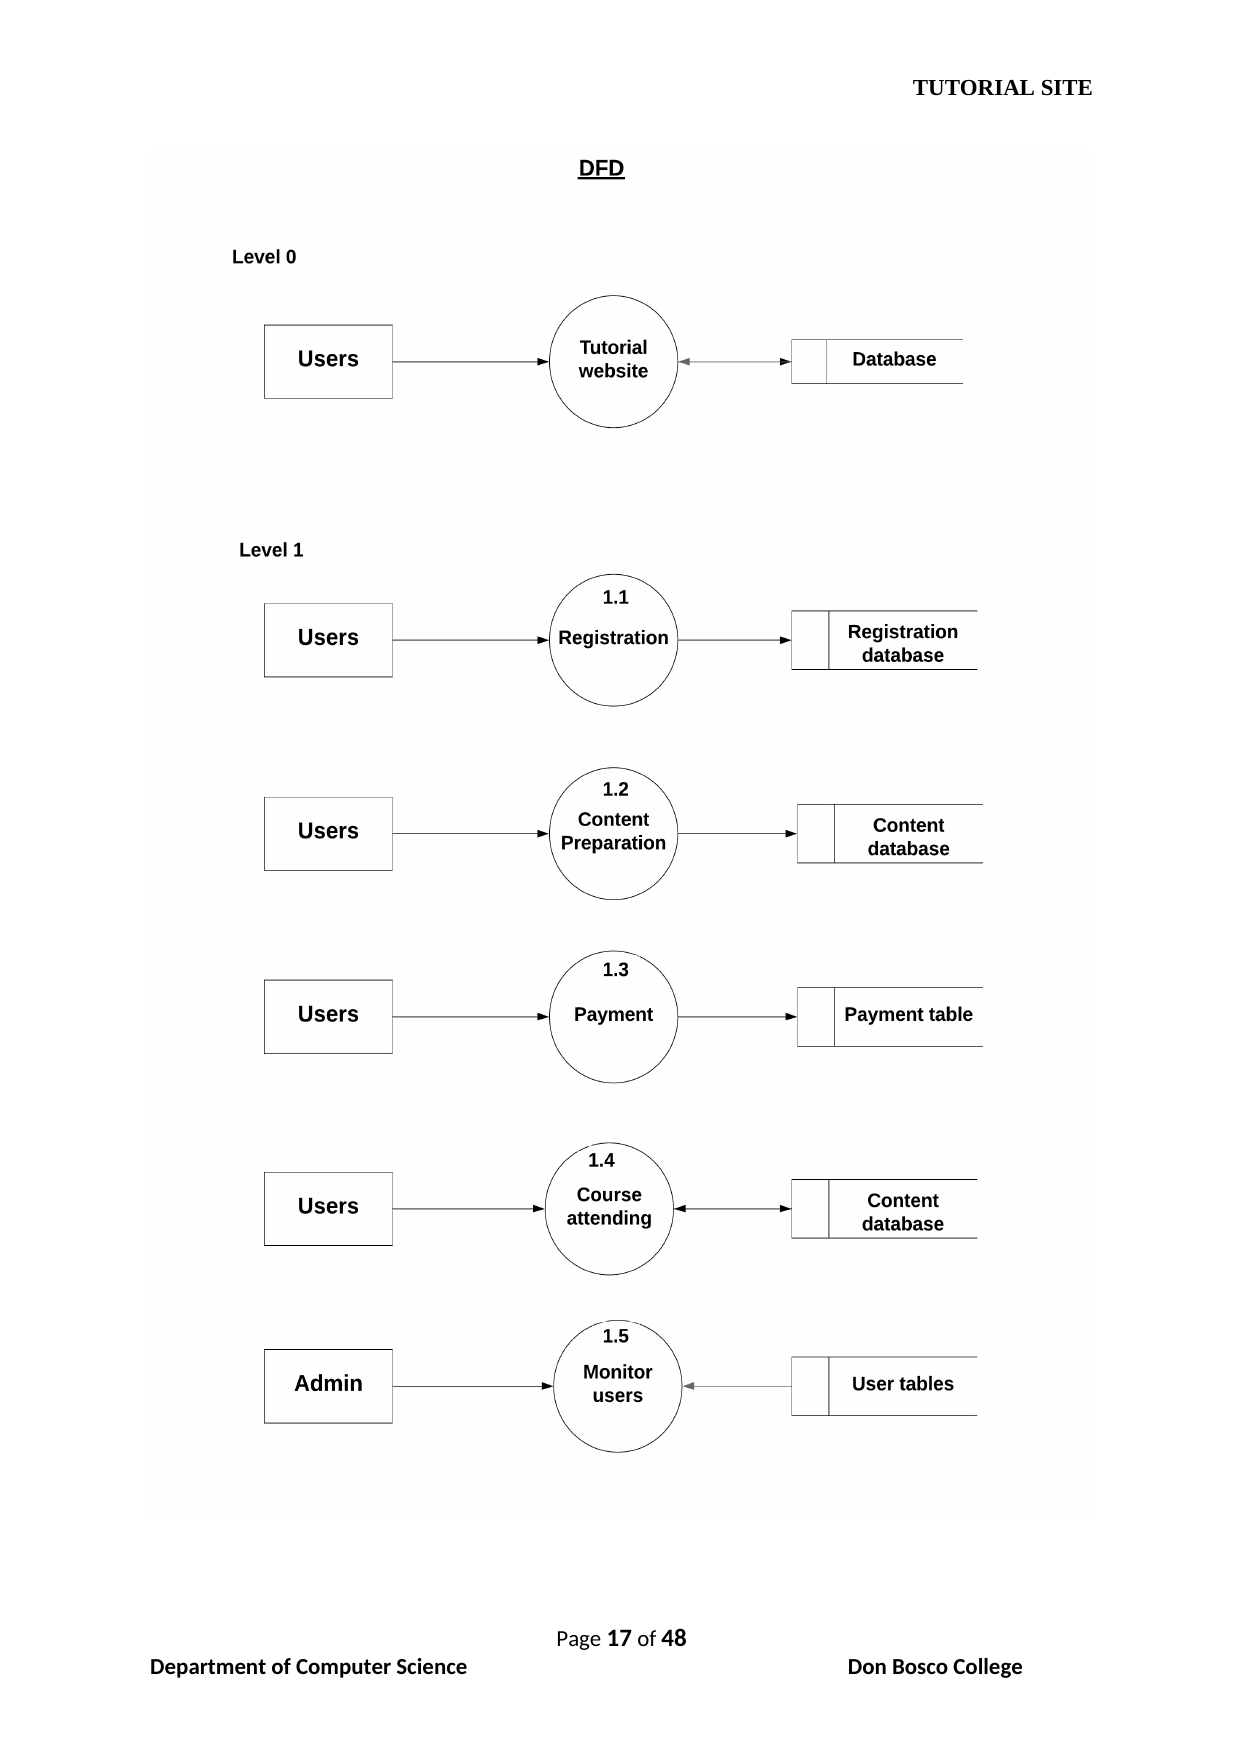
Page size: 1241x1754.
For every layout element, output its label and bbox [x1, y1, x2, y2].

picture [150, 150, 1093, 1519]
